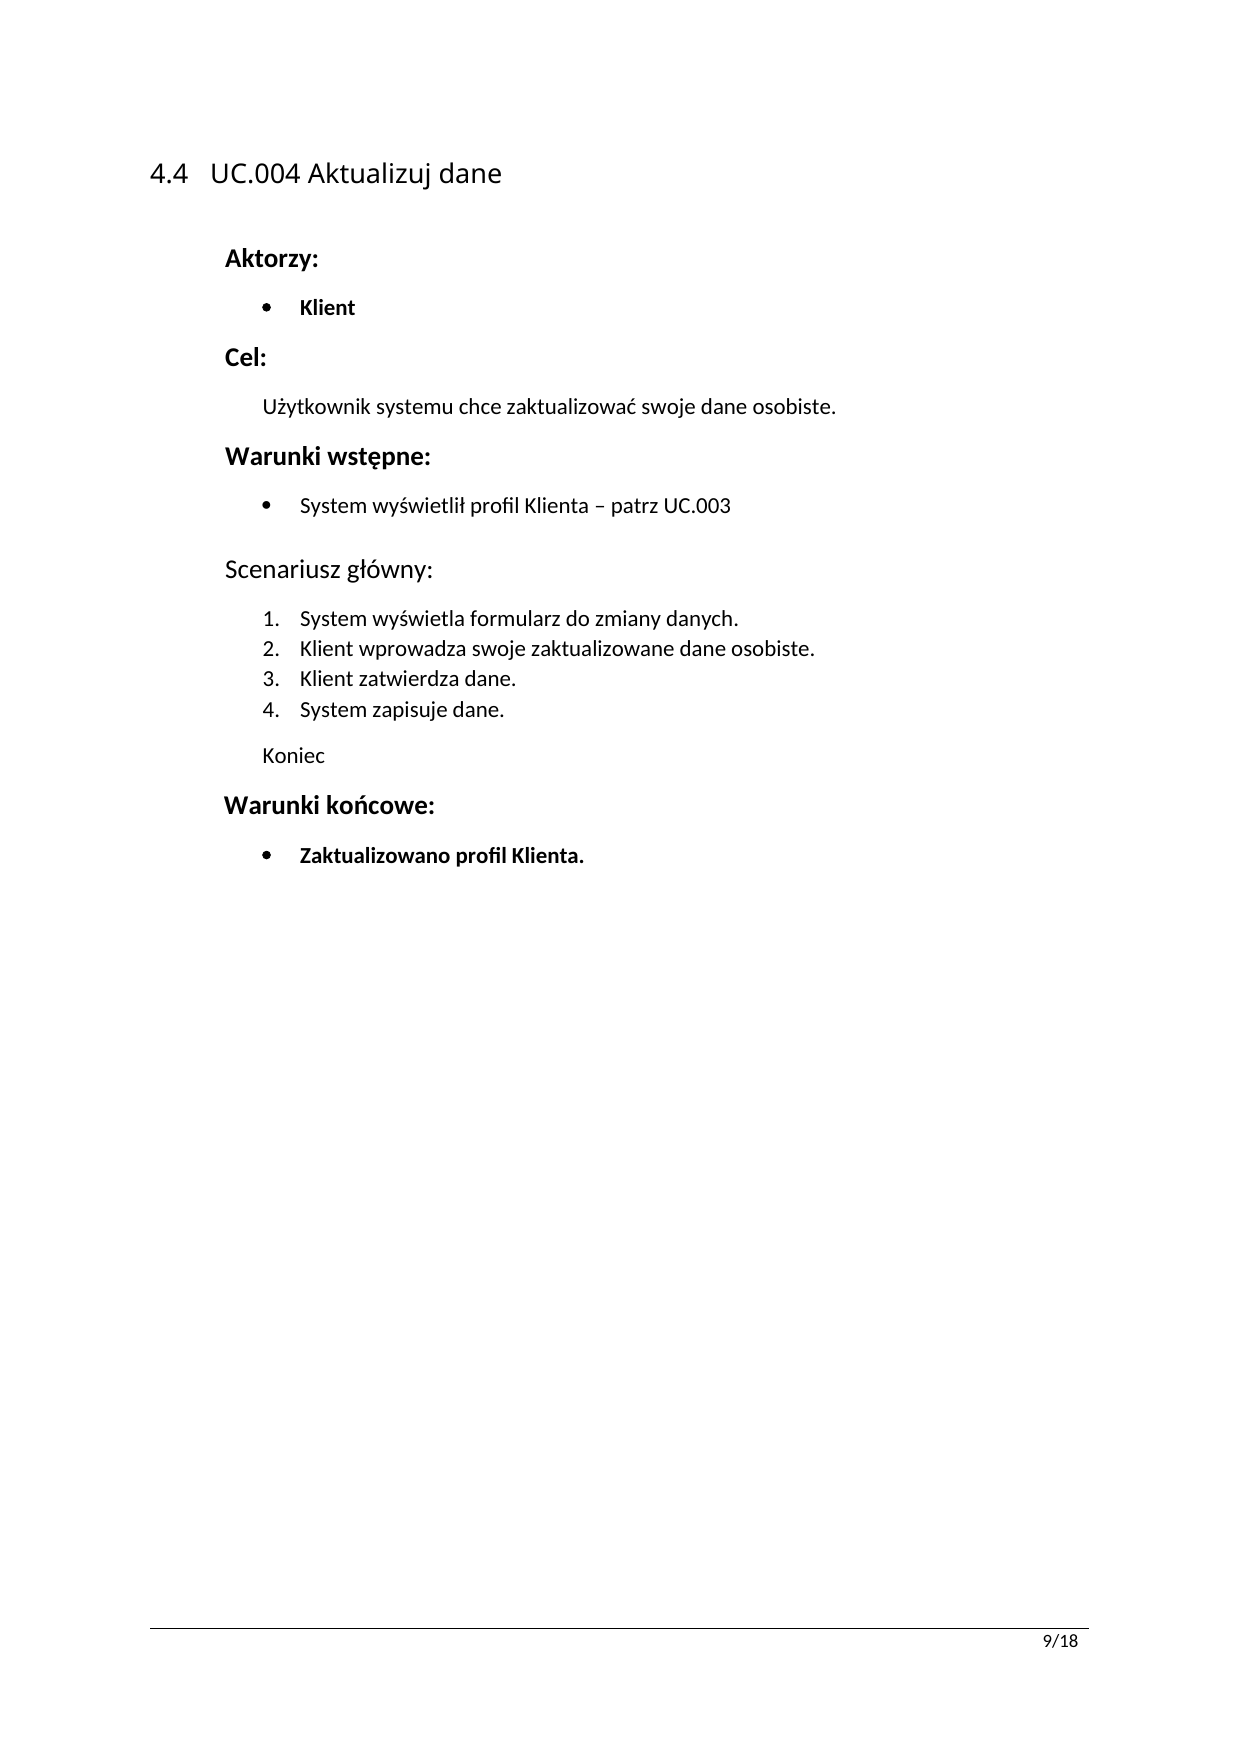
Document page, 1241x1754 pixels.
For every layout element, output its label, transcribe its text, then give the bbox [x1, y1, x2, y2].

list System zapisuje dane. [262, 695, 1090, 723]
list Klient wprowadza swoje zaktualizowane dane osobiste. [262, 634, 1090, 662]
text Aktorzy: [209, 241, 1090, 274]
list Zaktualizowano profil Klienta. [262, 841, 1090, 869]
text Scenariusz główny: [209, 552, 1090, 585]
text Warunki wstępne: [209, 439, 1090, 472]
list System wyświetla formularz do zmiany danych. [262, 604, 1090, 632]
list System wyświetlił profil Klienta – patrz UC.003 [262, 491, 1090, 519]
text Warunki końcowe: [150, 788, 1090, 822]
list Klient zatwierdza dane. [262, 664, 1090, 693]
text Cel: [209, 340, 1090, 373]
subtitle UC.004 Aktualizuj dane [150, 154, 1090, 191]
list Klient [262, 293, 1090, 321]
text Koniec [262, 742, 1090, 770]
text Użytkownik systemu chce zaktualizować swoje dane osobiste. [262, 392, 1090, 420]
